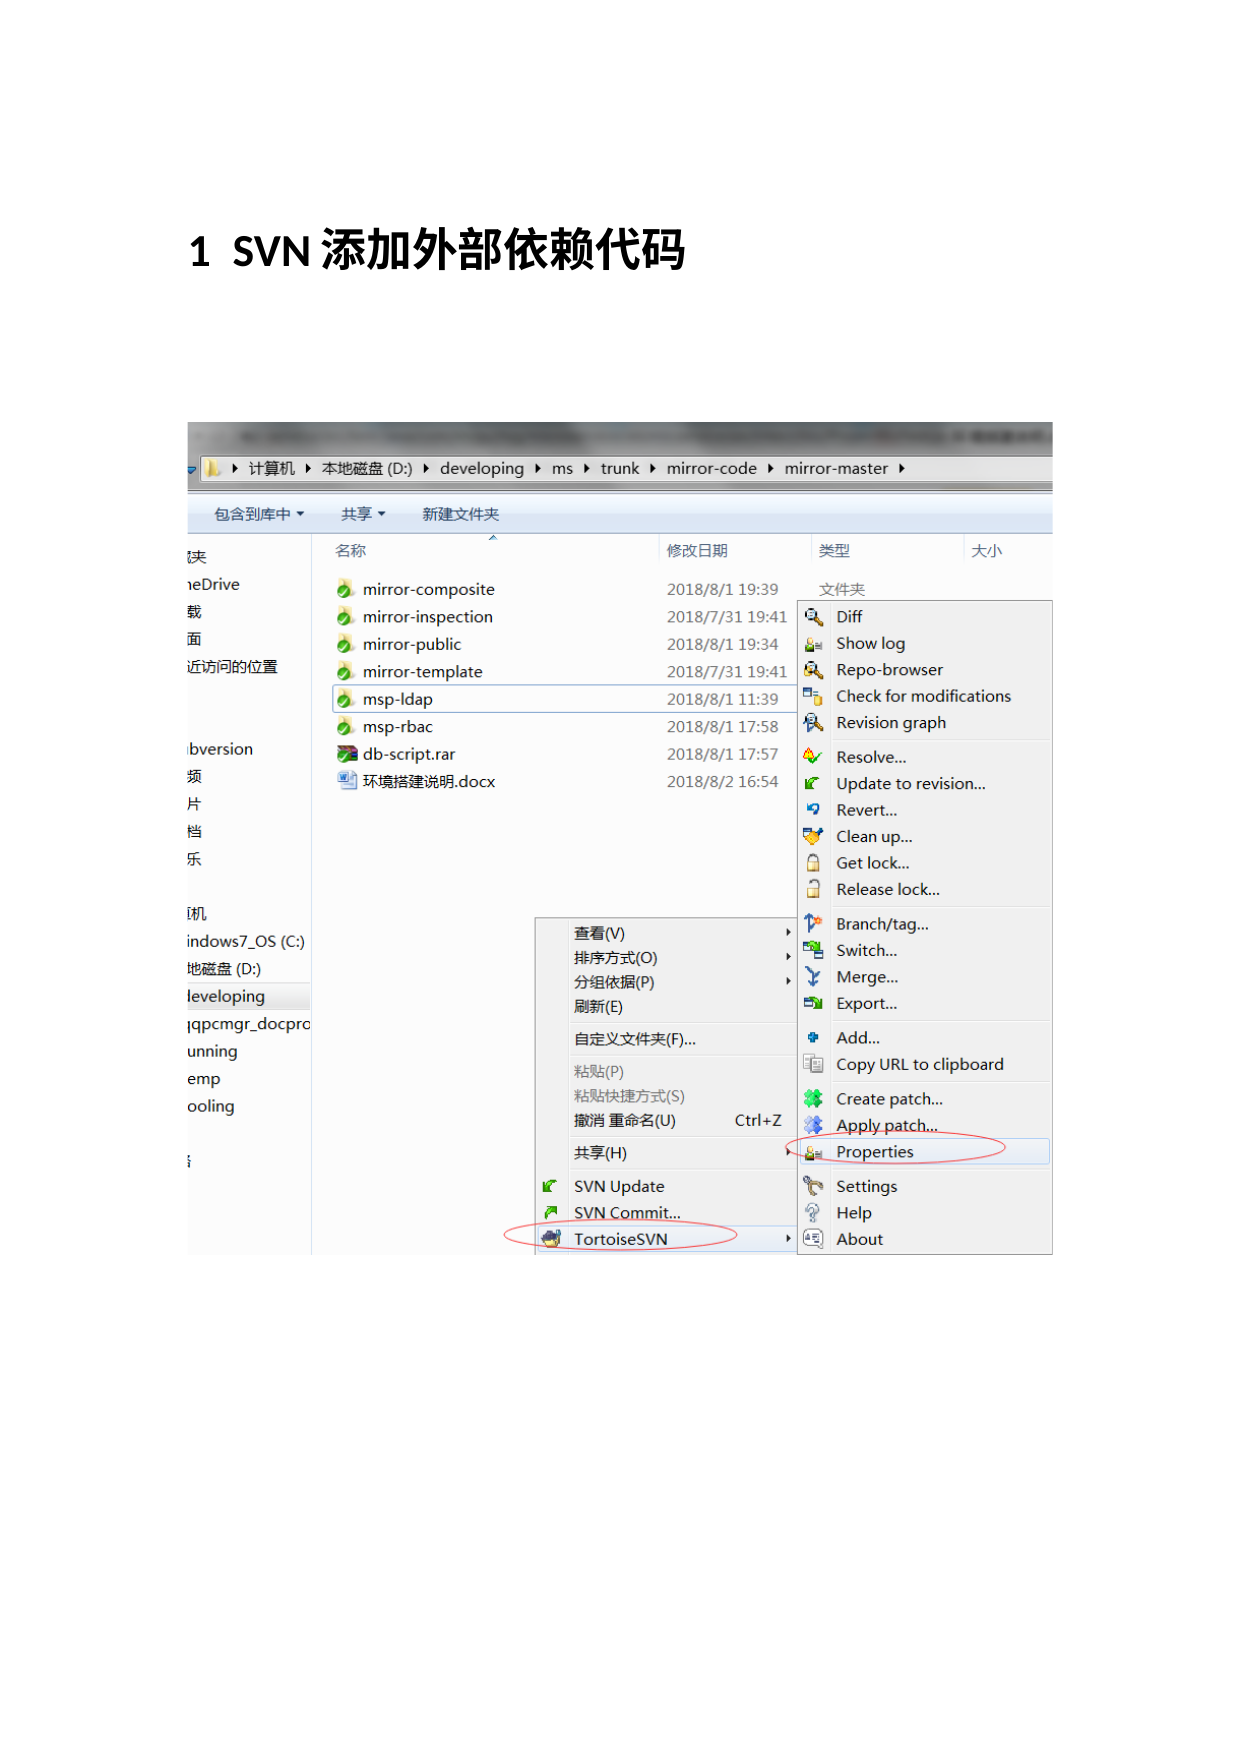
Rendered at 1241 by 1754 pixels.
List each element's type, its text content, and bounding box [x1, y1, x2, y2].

subtitle SVN添加外部依赖代码 [187, 197, 1053, 295]
picture [187, 422, 1053, 1255]
